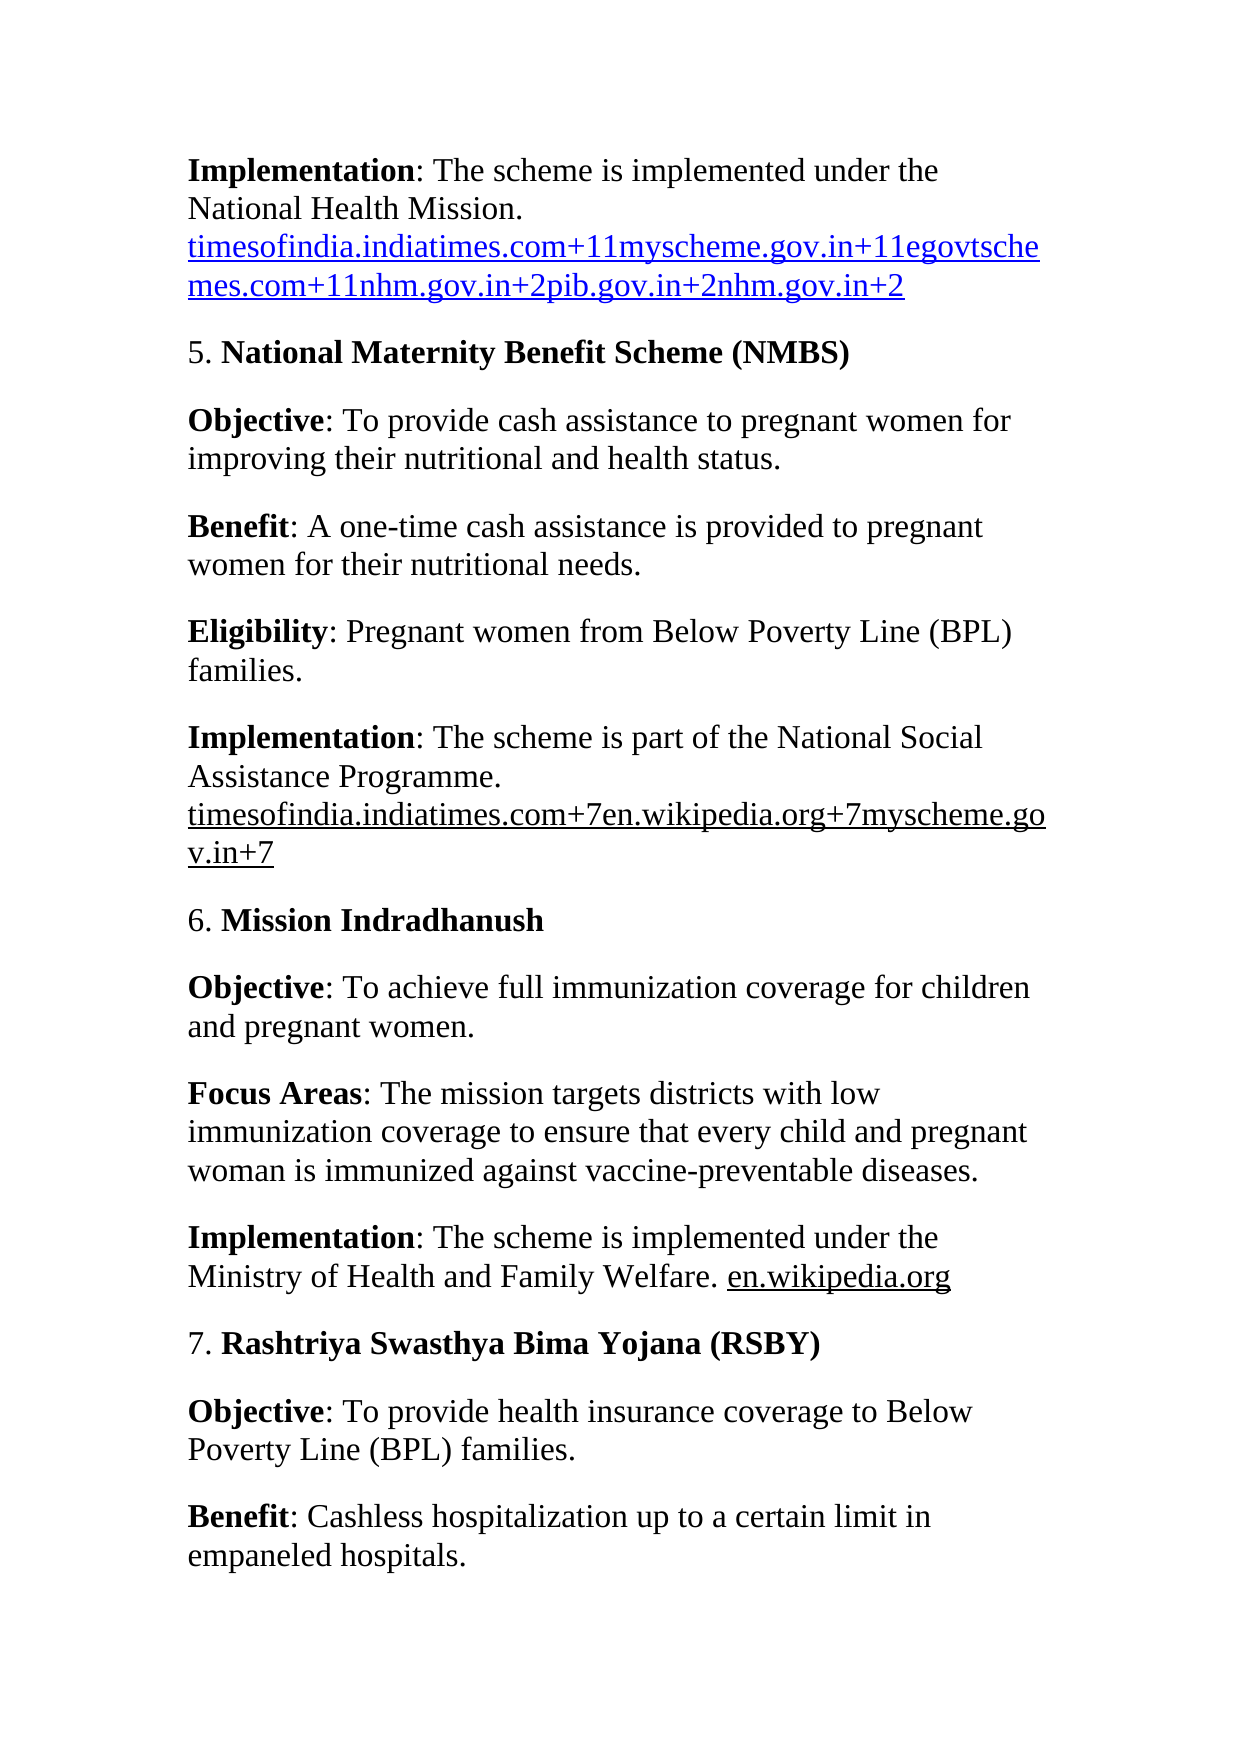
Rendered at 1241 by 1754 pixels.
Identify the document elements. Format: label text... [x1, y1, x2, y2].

text Objective: To provide cash assistance to pregnant women for improving their nutritional and health status. [187, 400, 1053, 477]
text Implementation: The scheme is implemented under the National Health Mission. timesofindia.indiatimes.com+11myscheme.gov.in+11egovtschemes.com+11nhm.gov.in+2pib.gov.in+2nhm.gov.in+2 [187, 150, 1053, 303]
text Objective: To achieve full immunization coverage for children and pregnant women. [187, 967, 1053, 1044]
text 7. Rashtriya Swasthya Bima Yojana (RSBY) [187, 1323, 1053, 1362]
text Eligibility: Pregnant women from Below Poverty Line (BPL) families. [187, 612, 1053, 688]
text Objective: To provide health insurance coverage to Below Poverty Line (BPL) families. [187, 1391, 1053, 1467]
text Focus Areas: The mission targets districts with low immunization coverage to ensure that every child and pregnant woman is immunized against vaccine-preventable diseases. [187, 1073, 1053, 1188]
text 5. National Maternity Benefit Scheme (NMBS) [187, 332, 1053, 371]
text Benefit: A one-time cash assistance is provided to pregnant women for their nutritional needs. [187, 506, 1053, 582]
text Implementation: The scheme is part of the National Social Assistance Programme. timesofindia.indiatimes.com+7en.wikipedia.org+7myscheme.gov.in+7 [187, 717, 1053, 871]
text 6. Mission Indradhanush [187, 900, 1053, 938]
text Implementation: The scheme is implemented under the Ministry of Health and Family Welfare. en.wikipedia.org [187, 1217, 1053, 1294]
text Benefit: Cashless hospitalization up to a certain limit in empaneled hospitals. [187, 1497, 1053, 1573]
